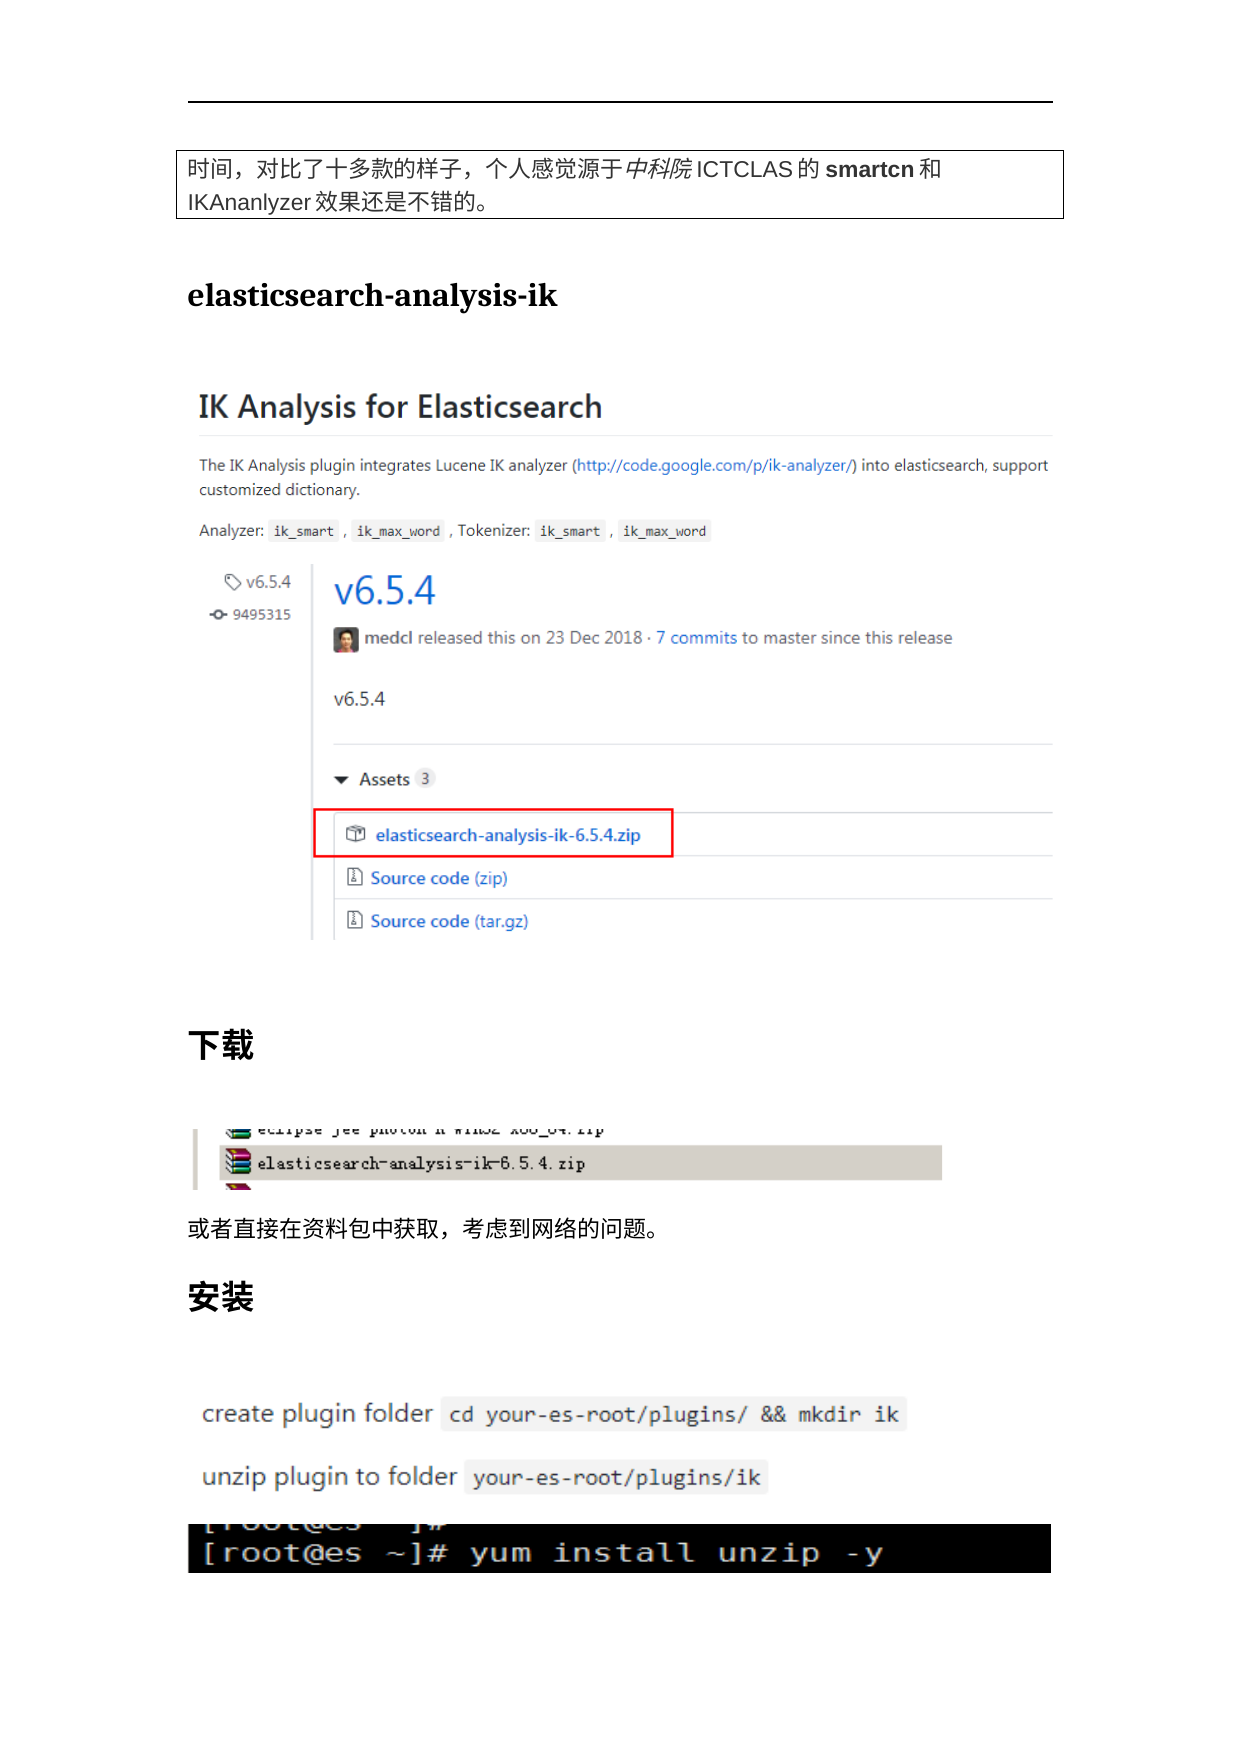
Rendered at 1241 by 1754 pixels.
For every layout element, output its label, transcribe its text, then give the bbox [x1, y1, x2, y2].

picture [187, 1381, 1025, 1504]
picture [187, 564, 1053, 940]
picture [187, 1524, 1051, 1573]
text 或者直接在资料包中获取，考虑到网络的问题。 [187, 1211, 1053, 1244]
picture [187, 1129, 943, 1190]
subtitle elasticsearch-analysis-ik [187, 277, 1053, 315]
subtitle 下载 [187, 1019, 1053, 1067]
subtitle 安装 [187, 1271, 1053, 1319]
picture [187, 370, 1053, 544]
